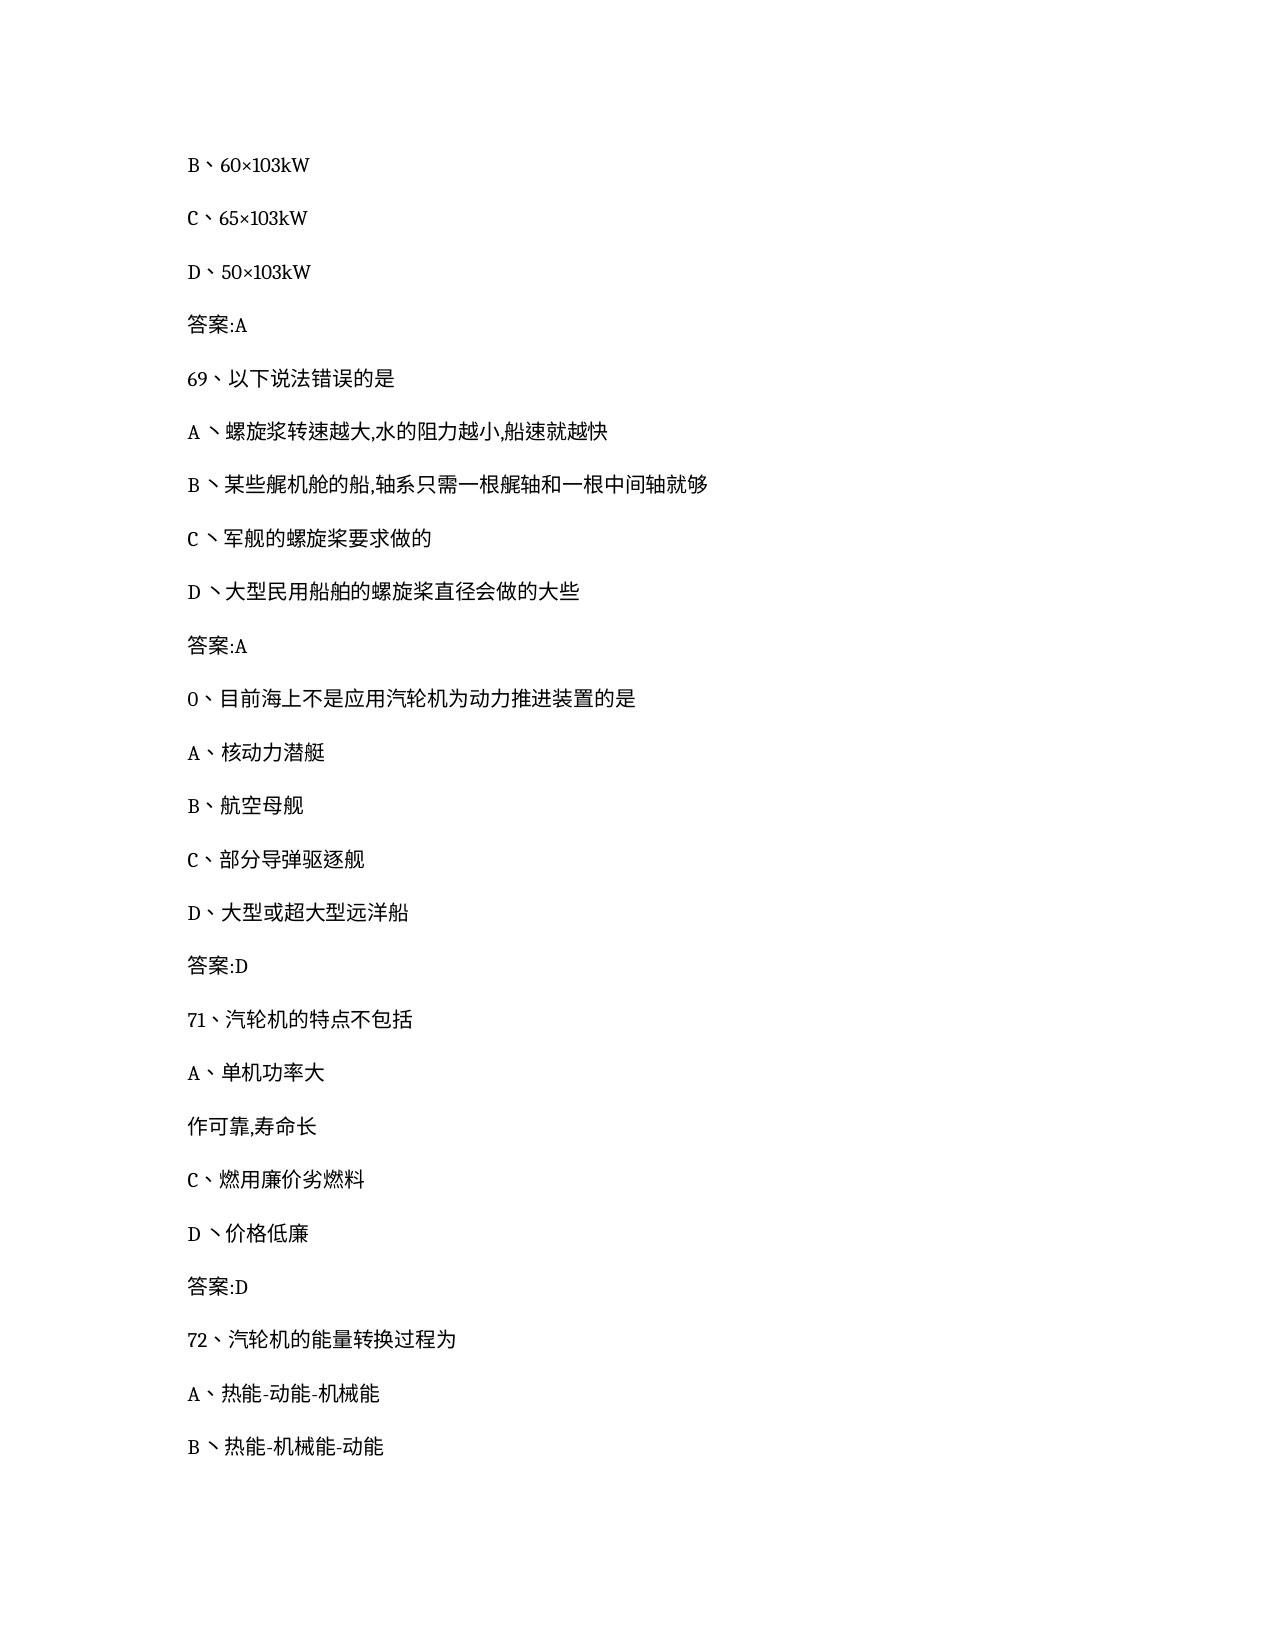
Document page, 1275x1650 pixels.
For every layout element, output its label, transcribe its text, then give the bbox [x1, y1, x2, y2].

text C丶军舰的螺旋桨要求做的 [187, 524, 1087, 552]
text C、65×103kW [187, 203, 1087, 232]
text 作可靠,寿命长 [187, 1112, 1087, 1140]
text D、50×103kW [187, 257, 1087, 285]
text D丶价格低廉 [187, 1219, 1087, 1247]
text D丶大型民用船舶的螺旋桨直径会做的大些 [187, 577, 1087, 606]
text B丶某些艉机舱的船,轴系只需一根艉轴和一根中间轴就够 [187, 471, 1087, 499]
text 答案:A [187, 631, 1087, 659]
text B、60×103kW [187, 150, 1087, 178]
text A、单机功率大 [187, 1058, 1087, 1087]
text 71、汽轮机的特点不包括 [187, 1005, 1087, 1033]
text C、部分导弹驱逐舰 [187, 845, 1087, 873]
text B丶热能-机械能-动能 [187, 1432, 1087, 1461]
text D、大型或超大型远洋船 [187, 898, 1087, 927]
text A丶螺旋浆转速越大,水的阻力越小,船速就越快 [187, 417, 1087, 446]
text 72、汽轮机的能量转换过程为 [187, 1326, 1087, 1354]
text A、核动力潜艇 [187, 738, 1087, 766]
text C、燃用廉价劣燃料 [187, 1165, 1087, 1194]
text 答案:D [187, 1272, 1087, 1301]
text 答案:A [187, 310, 1087, 339]
text A、热能-动能-机械能 [187, 1379, 1087, 1407]
text 0、目前海上不是应用汽轮机为动力推进装置的是 [187, 684, 1087, 713]
text B、航空母舰 [187, 791, 1087, 820]
text 答案:D [187, 952, 1087, 980]
text 69、以下说法错误的是 [187, 364, 1087, 392]
